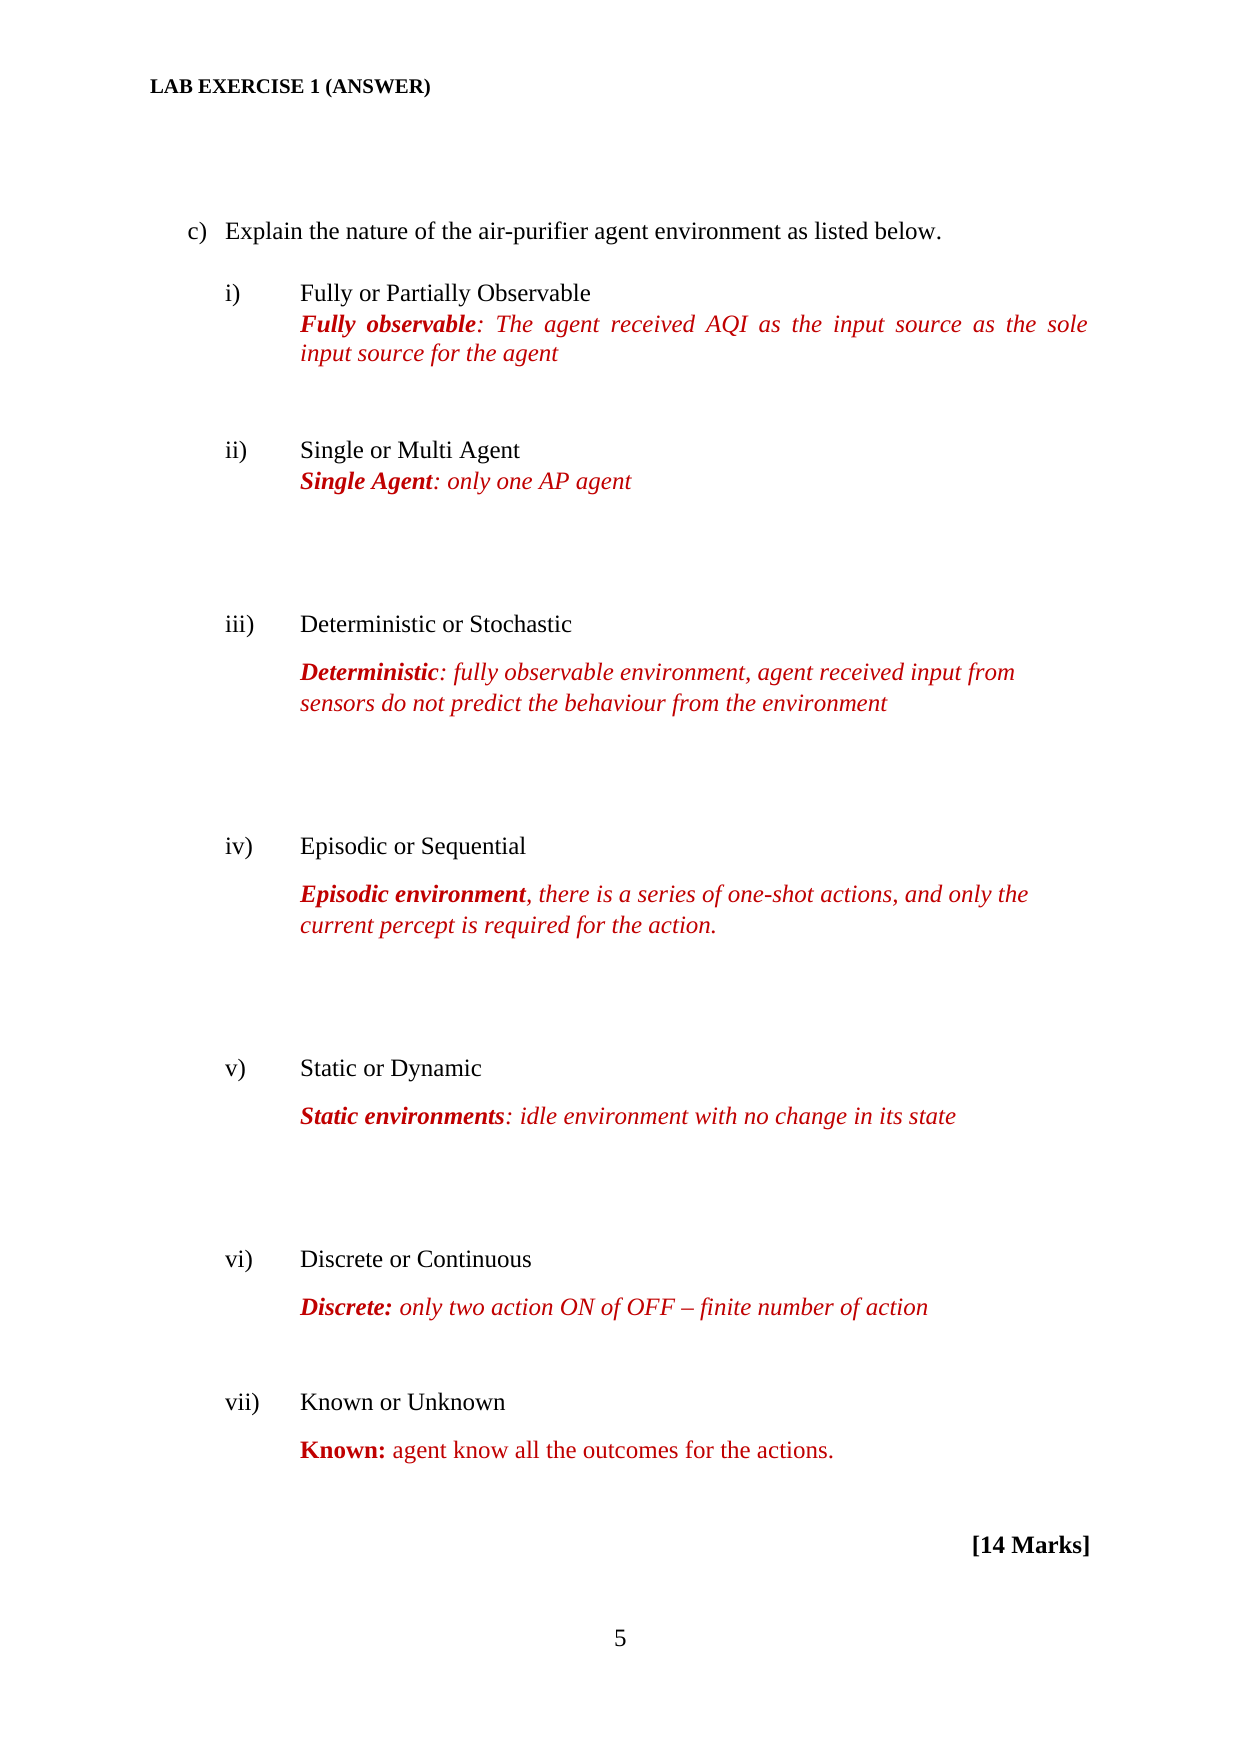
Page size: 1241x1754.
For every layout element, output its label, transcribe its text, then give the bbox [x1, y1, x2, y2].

list Static or Dynamic [225, 1053, 1090, 1082]
list Explain the nature of the air-purifier agent environment as listed below. [187, 216, 1090, 245]
list Deterministic or Stochastic [225, 609, 1090, 638]
text Known: agent know all the outcomes for the actions. [300, 1435, 1090, 1463]
list Episodic or Sequential [225, 831, 1090, 860]
list Known or Unknown [225, 1387, 1090, 1416]
text Static environments: idle environment with no change in its state [225, 1101, 1090, 1129]
list Discrete or Continuous [225, 1244, 1090, 1273]
list [14 Marks] [225, 1530, 1090, 1559]
text Discrete: only two action ON of OFF – finite number of action [300, 1292, 1090, 1320]
list Single or Multi Agent [225, 435, 1090, 464]
text Episodic environment, there is a series of one-shot actions, and only the current percept is required for the action. [300, 879, 1090, 939]
list Fully or Partially Observable [225, 278, 1090, 307]
list Fully observable: The agent received AQI as the input source as the sole input source for the agent [300, 309, 1090, 367]
list Single Agent: only one AP agent [300, 466, 1090, 495]
text Deterministic: fully observable environment, agent received input from sensors do not predict the behaviour from the environment [300, 657, 1090, 717]
